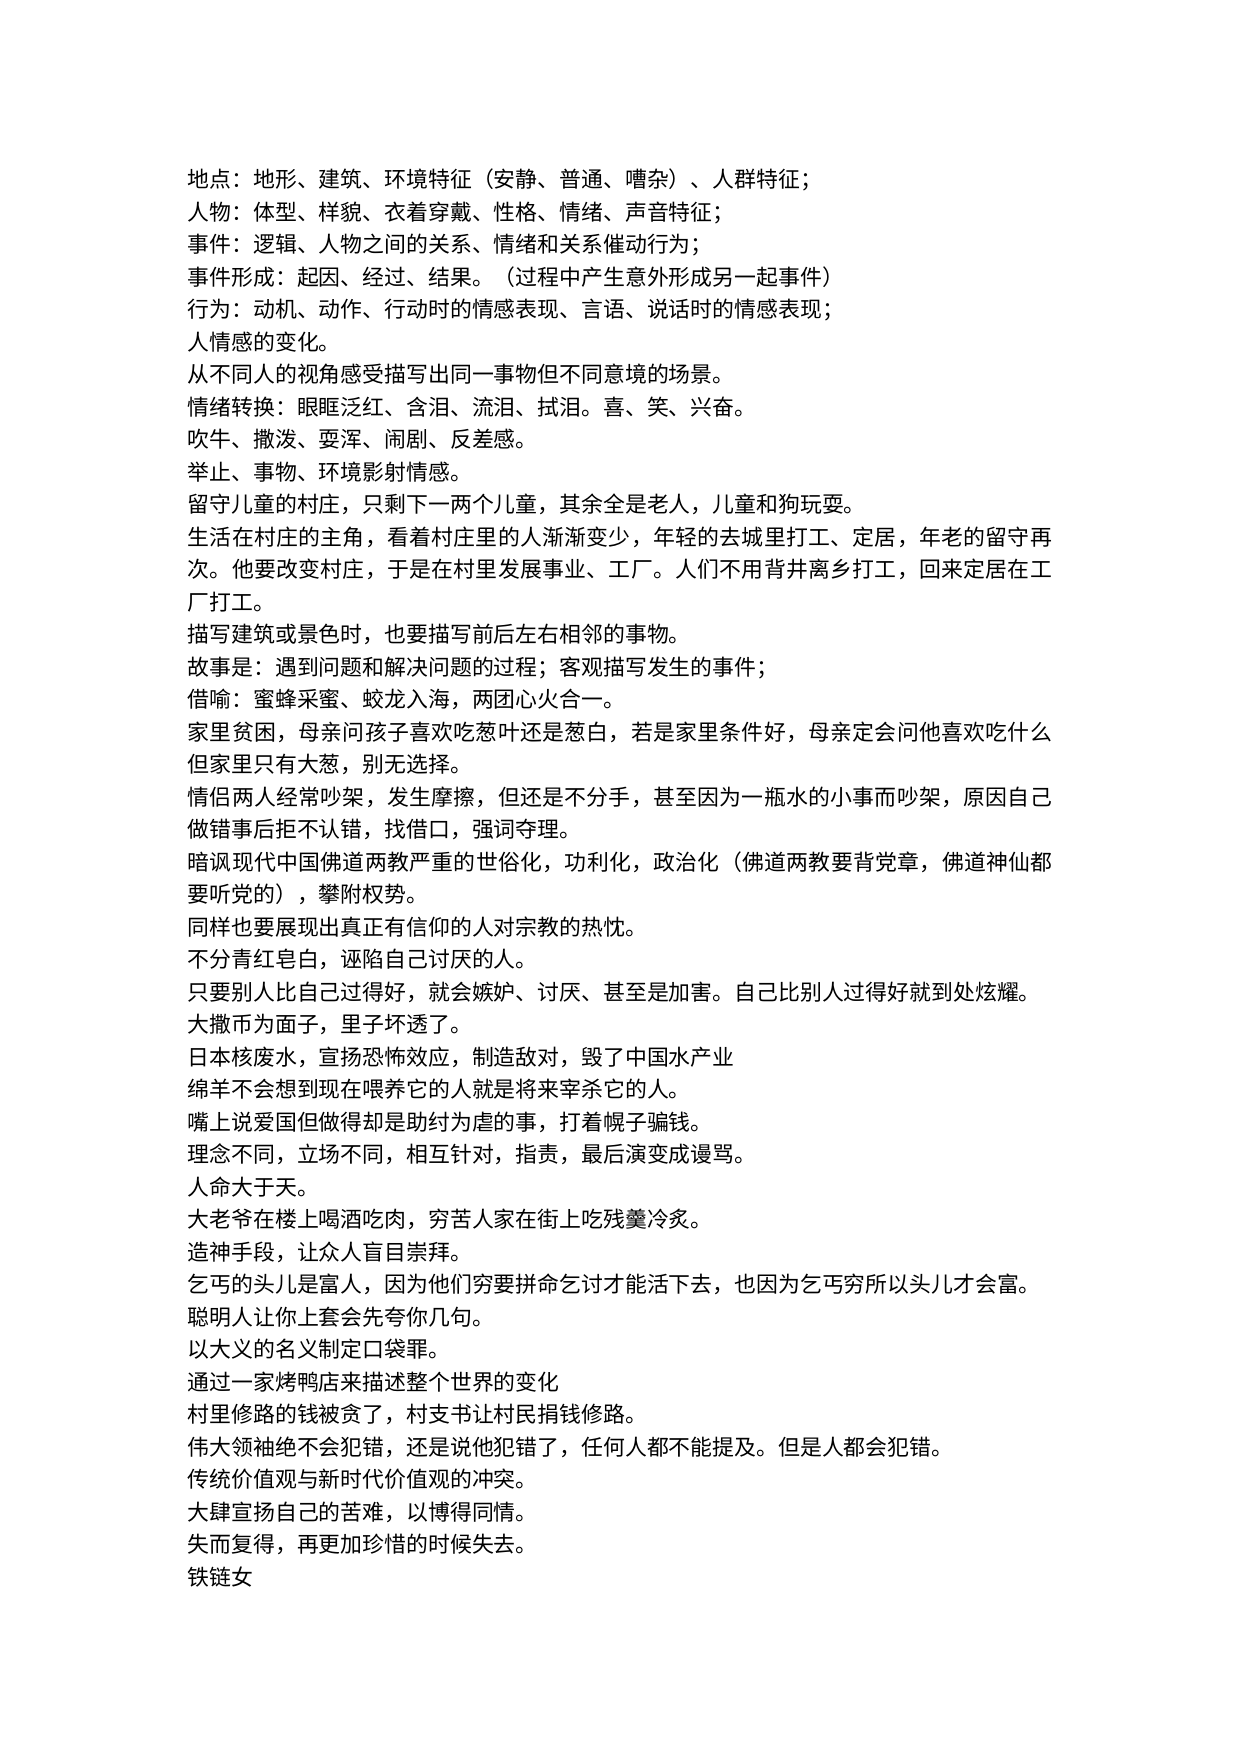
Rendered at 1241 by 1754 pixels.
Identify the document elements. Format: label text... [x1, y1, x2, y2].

text 嘴上说爱国但做得却是助纣为虐的事，打着幌子骗钱。 [187, 1104, 1053, 1137]
text 地点：地形、建筑、环境特征（安静、普通、嘈杂）、人群特征； [187, 162, 1053, 194]
text 大撒币为面子，里子坏透了。 [187, 1007, 1053, 1039]
text 事件形成：起因、经过、结果。（过程中产生意外形成另一起事件） [187, 259, 1053, 292]
text 故事是：遇到问题和解决问题的过程；客观描写发生的事件； [187, 649, 1053, 682]
text 从不同人的视角感受描写出同一事物但不同意境的场景。 [187, 357, 1053, 389]
text 失而复得，再更加珍惜的时候失去。 [187, 1527, 1053, 1559]
text 不分青红皂白，诬陷自己讨厌的人。 [187, 942, 1053, 974]
text 人物：体型、样貌、衣着穿戴、性格、情绪、声音特征； [187, 194, 1053, 227]
text 铁链女 [187, 1559, 1053, 1592]
text 造神手段，让众人盲目崇拜。 [187, 1234, 1053, 1267]
text 情侣两人经常吵架，发生摩擦，但还是不分手，甚至因为一瓶水的小事而吵架，原因自己做错事后拒不认错，找借口，强词夺理。 [187, 779, 1053, 844]
text 借喻：蜜蜂采蜜、蛟龙入海，两团心火合一。 [187, 682, 1053, 714]
text 以大义的名义制定口袋罪。 [187, 1332, 1053, 1364]
text 人情感的变化。 [187, 324, 1053, 357]
text 举止、事物、环境影射情感。 [187, 454, 1053, 487]
text 留守儿童的村庄，只剩下一两个儿童，其余全是老人，儿童和狗玩耍。 [187, 487, 1053, 519]
text 绵羊不会想到现在喂养它的人就是将来宰杀它的人。 [187, 1072, 1053, 1104]
text 同样也要展现出真正有信仰的人对宗教的热忱。 [187, 909, 1053, 942]
text 吹牛、撒泼、耍浑、闹剧、反差感。 [187, 422, 1053, 454]
text 日本核废水，宣扬恐怖效应，制造敌对，毁了中国水产业 [187, 1039, 1053, 1072]
text 传统价值观与新时代价值观的冲突。 [187, 1462, 1053, 1494]
text 聪明人让你上套会先夸你几句。 [187, 1299, 1053, 1332]
text 通过一家烤鸭店来描述整个世界的变化 [187, 1364, 1053, 1397]
text 家里贫困，母亲问孩子喜欢吃葱叶还是葱白，若是家里条件好，母亲定会问他喜欢吃什么，但家里只有大葱，别无选择。 [187, 714, 1053, 779]
text 村里修路的钱被贪了，村支书让村民捐钱修路。 [187, 1397, 1053, 1429]
text 只要别人比自己过得好，就会嫉妒、讨厌、甚至是加害。自己比别人过得好就到处炫耀。 [187, 974, 1053, 1007]
text 大肆宣扬自己的苦难，以博得同情。 [187, 1494, 1053, 1527]
text 伟大领袖绝不会犯错，还是说他犯错了，任何人都不能提及。但是人都会犯错。 [187, 1429, 1053, 1462]
text 行为：动机、动作、行动时的情感表现、言语、说话时的情感表现； [187, 292, 1053, 324]
text 事件：逻辑、人物之间的关系、情绪和关系催动行为； [187, 227, 1053, 259]
text 描写建筑或景色时，也要描写前后左右相邻的事物。 [187, 617, 1053, 649]
text 大老爷在楼上喝酒吃肉，穷苦人家在街上吃残羹冷炙。 [187, 1202, 1053, 1234]
text 人命大于天。 [187, 1169, 1053, 1202]
text 暗讽现代中国佛道两教严重的世俗化，功利化，政治化（佛道两教要背党章，佛道神仙都要听党的），攀附权势。 [187, 844, 1053, 909]
text 情绪转换：眼眶泛红、含泪、流泪、拭泪。喜、笑、兴奋。 [187, 389, 1053, 422]
text 乞丐的头儿是富人，因为他们穷要拼命乞讨才能活下去，也因为乞丐穷所以头儿才会富。 [187, 1267, 1053, 1299]
text 理念不同，立场不同，相互针对，指责，最后演变成谩骂。 [187, 1137, 1053, 1169]
text 生活在村庄的主角，看着村庄里的人渐渐变少，年轻的去城里打工、定居，年老的留守再次。他要改变村庄，于是在村里发展事业、工厂。人们不用背井离乡打工，回来定居在工厂打工。 [187, 519, 1053, 617]
